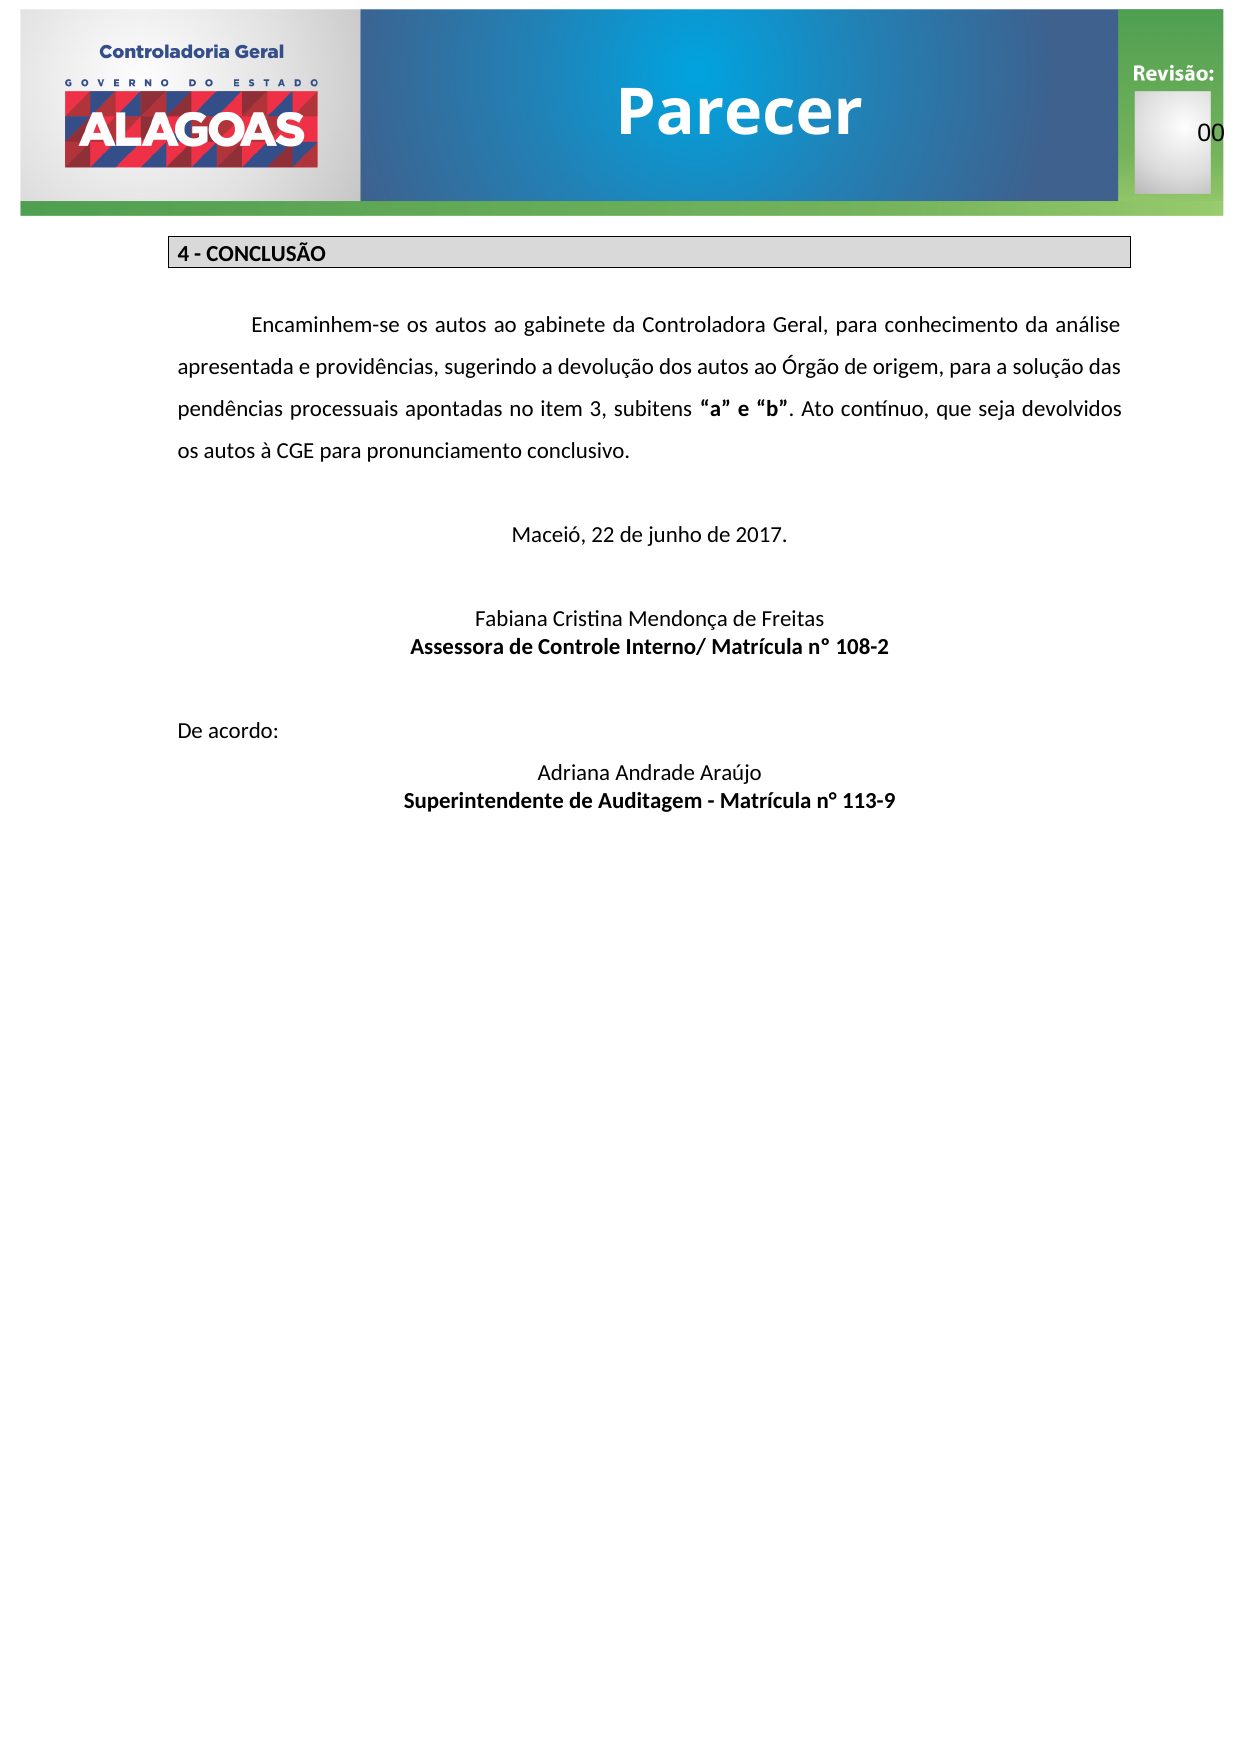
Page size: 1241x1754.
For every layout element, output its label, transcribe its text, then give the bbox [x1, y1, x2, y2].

text De acordo: [177, 716, 1122, 744]
picture [20, 9, 1224, 216]
text Adriana Andrade Araújo [177, 758, 1122, 786]
text 4 - CONCLUSÃO [169, 237, 1130, 267]
text Encaminhem-se os autos ao gabinete da Controladora Geral, para conhecimento da análise apresentada e providências, sugerindo a devolução dos autos ao Órgão de origem, para a solução das pendências processuais apontadas no item 3, subitens “a” e “b”. Ato contínuo, que seja devolvidos os autos à CGE para pronunciamento conclusivo. [177, 310, 1122, 464]
text Maceió, 22 de junho de 2017. [177, 520, 1122, 548]
picture [1214, 125, 1222, 139]
text Superintendente de Auditagem - Matrícula n° 113-9 [177, 786, 1122, 814]
text Assessora de Controle Interno/ Matrícula nº 108-2 [177, 632, 1122, 660]
text Fabiana Cristina Mendonça de Freitas [177, 604, 1122, 632]
